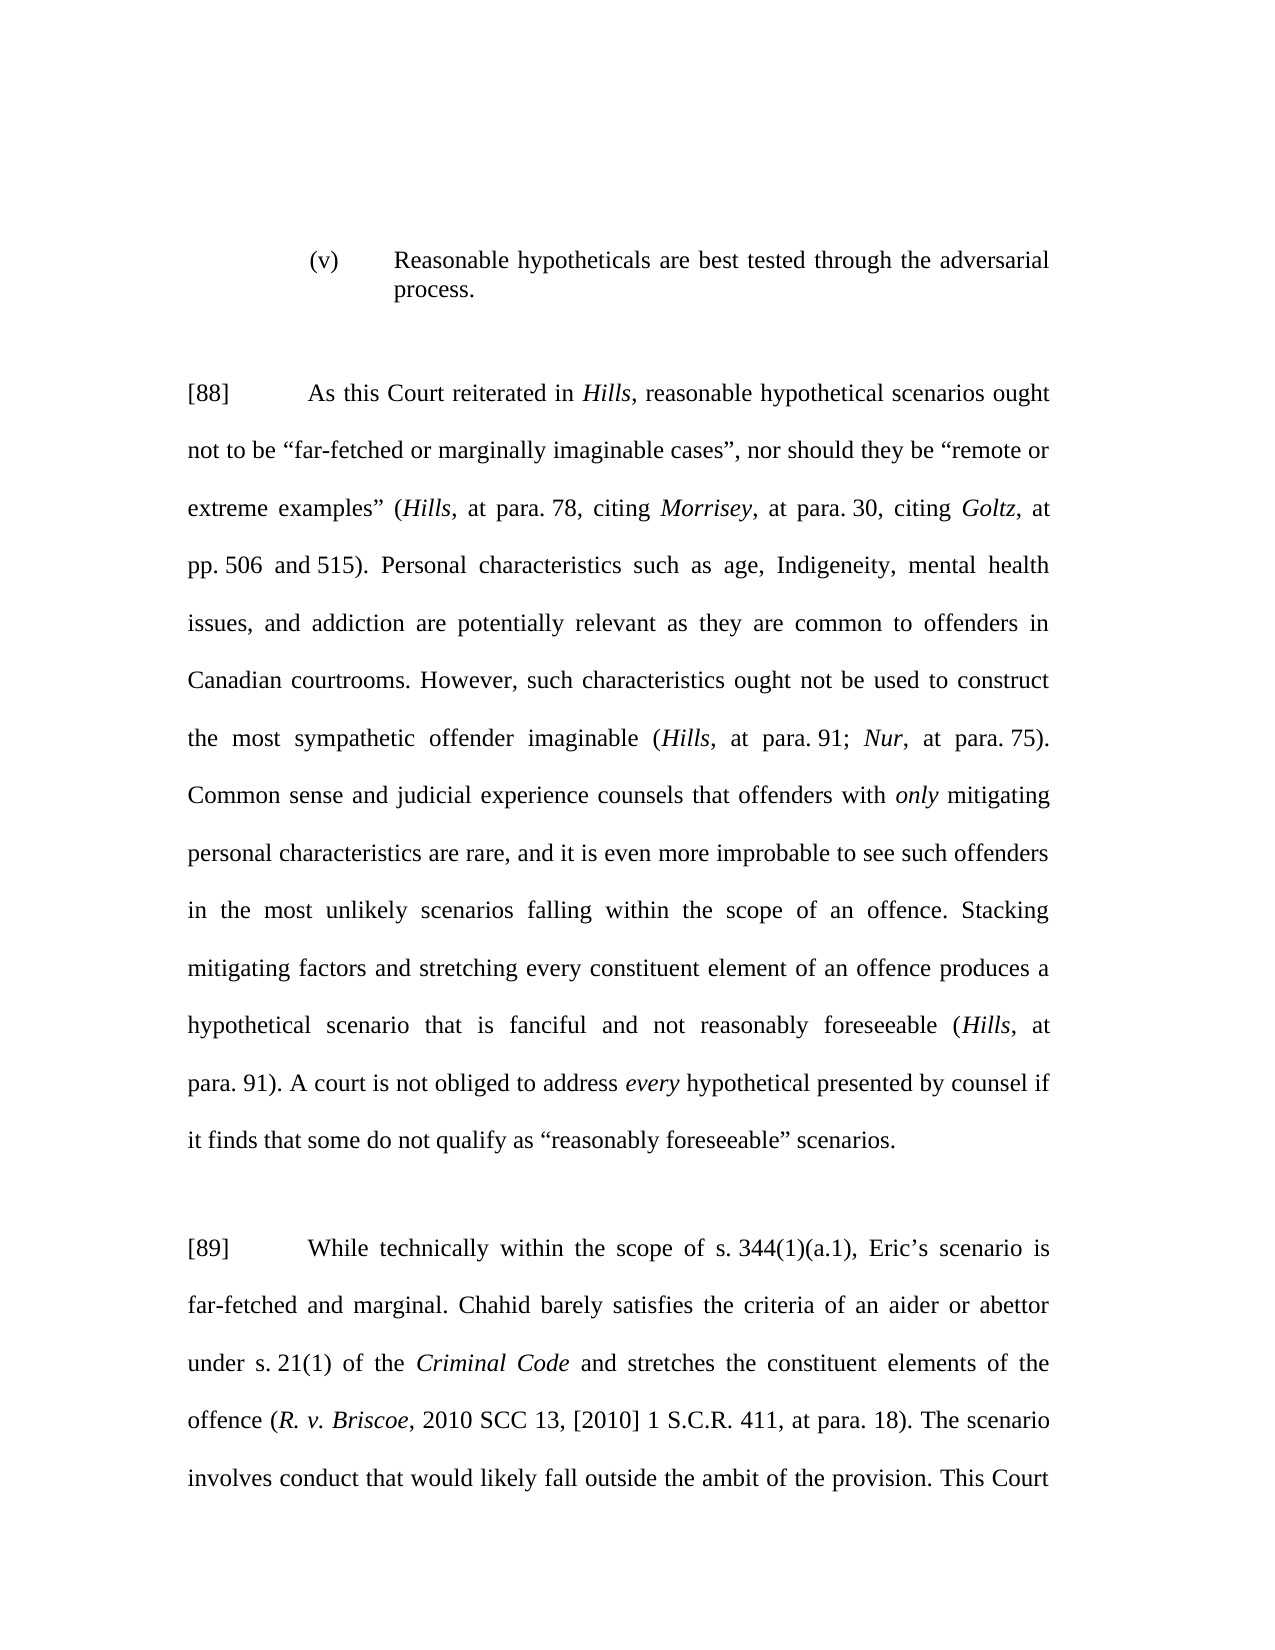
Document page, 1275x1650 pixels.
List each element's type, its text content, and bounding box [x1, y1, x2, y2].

text As this Court reiterated in Hills, reasonable hypothetical scenarios ought not to be “far-fetched or marginally imaginable cases”, nor should they be “remote or extreme examples” (Hills, at para. 78, citing Morrisey, at para. 30, citing Goltz, at pp. 506 and 515). Personal characteristics such as age, Indigeneity, mental health issues, and addiction are potentially relevant as they are common to offenders in Canadian courtrooms. However, such characteristics ought not be used to construct the most sympathetic offender imaginable (Hills, at para. 91; Nur, at para. 75). Common sense and judicial experience counsels that offenders with only mitigating personal characteristics are rare, and it is even more improbable to see such offenders in the most unlikely scenarios falling within the scope of an offence. Stacking mitigating factors and stretching every constituent element of an offence produces a hypothetical scenario that is fanciful and not reasonably foreseeable (Hills, at para. 91). A court is not obliged to address every hypothetical presented by counsel if it finds that some do not qualify as “reasonably foreseeable” scenarios. [187, 378, 1050, 1154]
list Reasonable hypotheticals are best tested through the adversarial process. [309, 245, 1050, 303]
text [187, 1233, 1050, 1491]
